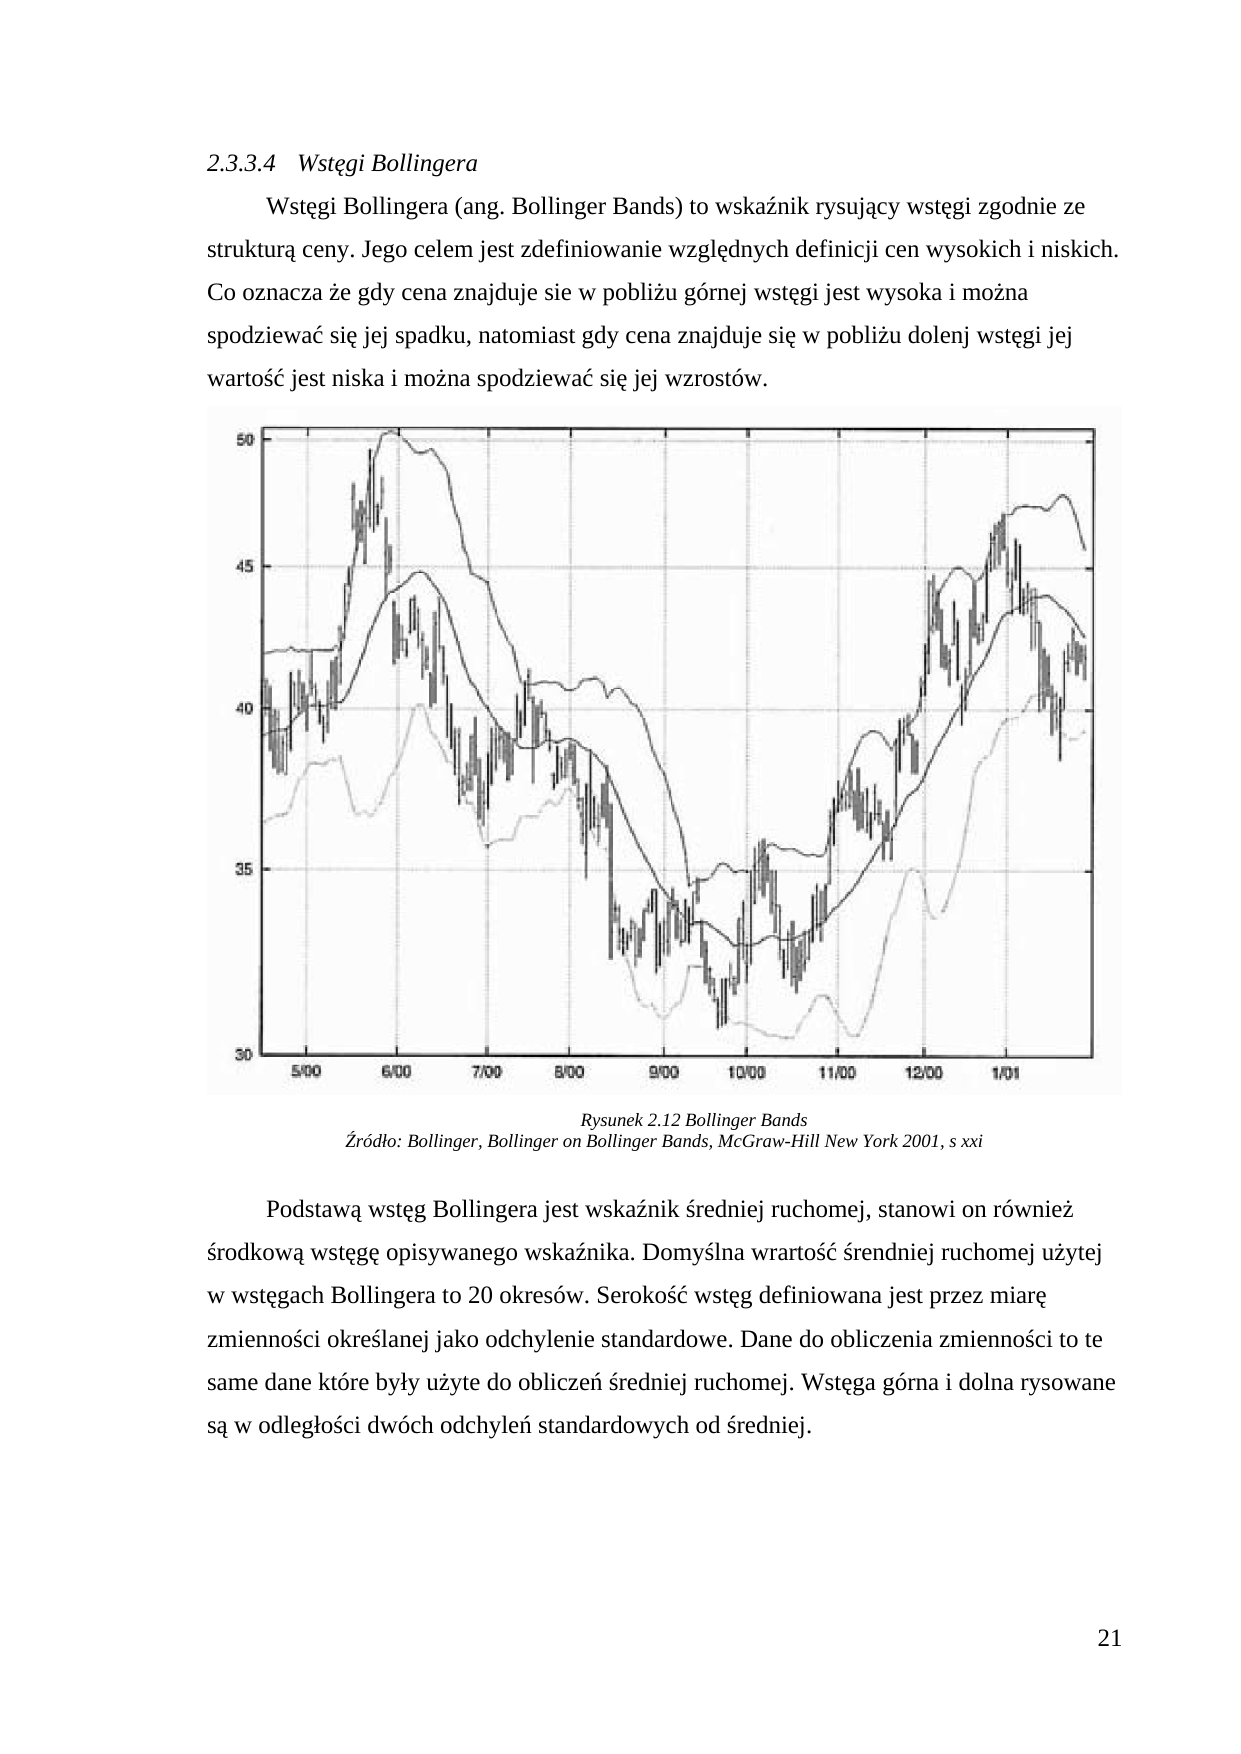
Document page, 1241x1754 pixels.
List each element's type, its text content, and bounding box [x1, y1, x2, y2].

subtitle Wstęgi Bollingera [207, 148, 1122, 176]
text Wstęgi Bollingera (ang. Bollinger Bands) to wskaźnik rysujący wstęgi zgodnie ze strukturą ceny. Jego celem jest zdefiniowanie względnych definicji cen wysokich i niskich. Co oznacza że gdy cena znajduje sie w pobliżu górnej wstęgi jest wysoka i można spodziewać się jej spadku, natomiast gdy cena znajduje się w pobliżu dolenj wstęgi jej wartość jest niska i można spodziewać się jej wzrostów. [207, 191, 1122, 406]
text Podstawą wstęg Bollingera jest wskaźnik średniej ruchomej, stanowi on również środkową wstęgę opisywanego wskaźnika. Domyślna wrartość śrendniej ruchomej użytej w wstęgach Bollingera to 20 okresów. Serokość wstęg definiowana jest przez miarę zmienności określanej jako odchylenie standardowe. Dane do obliczenia zmienności to te same dane które były użyte do obliczeń średniej ruchomej. Wstęga górna i dolna rysowane są w odległości dwóch odchyleń standardowych od średniej. [207, 1194, 1122, 1439]
text Rysunek 2.12 Bollinger Bands Źródło: Bollinger, Bollinger on Bollinger Bands, McGraw-Hill New York 2001, s xxi [207, 1109, 1122, 1173]
picture [206, 406, 1123, 1095]
